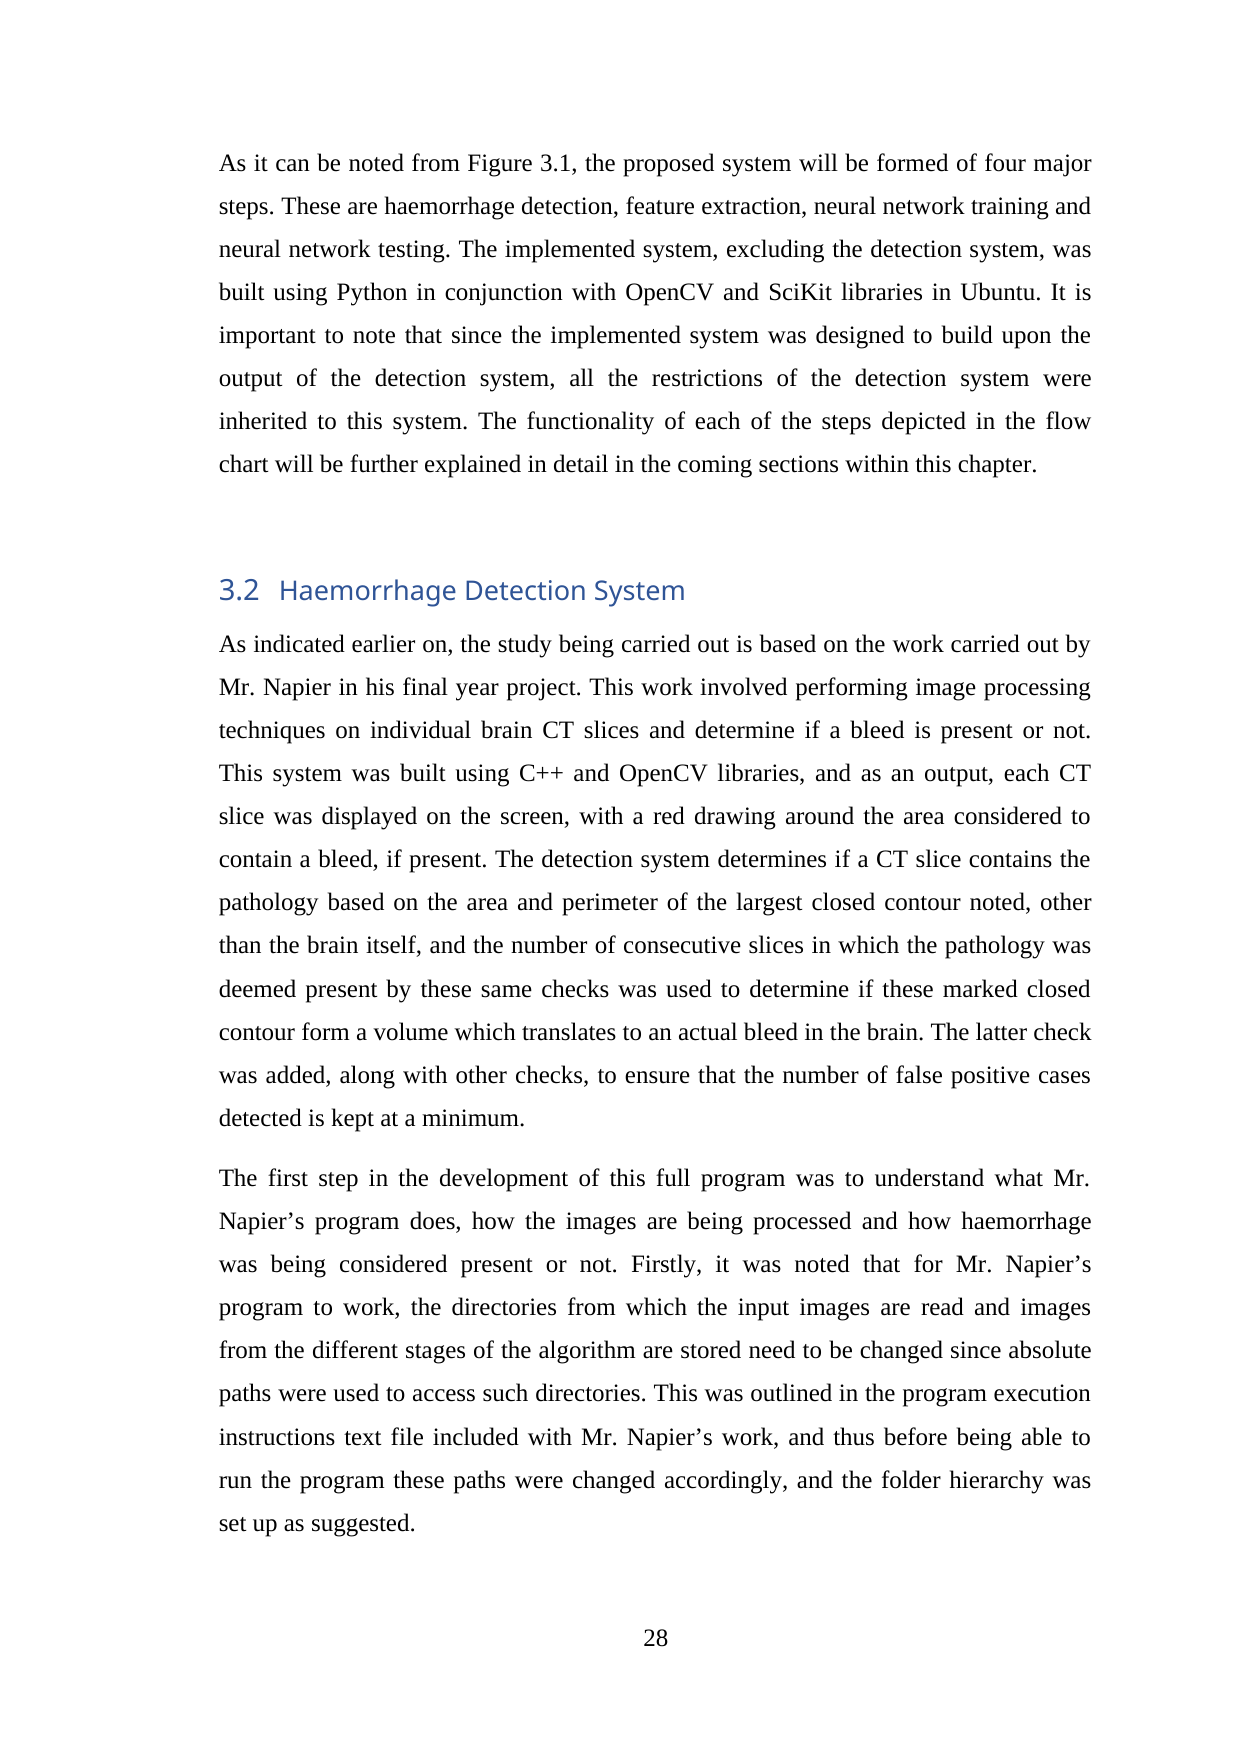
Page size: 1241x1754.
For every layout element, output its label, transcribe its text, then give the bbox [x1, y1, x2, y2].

subtitle Haemorrhage Detection System [218, 569, 1092, 609]
text The first step in the development of this full program was to understand what Mr. Napier’s program does, how the images are being processed and how haemorrhage was being considered present or not. Firstly, it was noted that for Mr. Napier’s program to work, the directories from which the input images are read and images from the different stages of the algorithm are stored need to be changed since absolute paths were used to access such directories. This was outlined in the program execution instructions text file included with Mr. Napier’s work, and thus before being able to run the program these paths were changed accordingly, and the folder hierarchy was set up as suggested. [218, 1163, 1092, 1537]
text As it can be noted from Figure 3.1, the proposed system will be formed of four major steps. These are haemorrhage detection, feature extraction, neural network training and neural network testing. The implemented system, excluding the detection system, was built using Python in conjunction with OpenCV and SciKit libraries in Ubuntu. It is important to note that since the implemented system was designed to build upon the output of the detection system, all the restrictions of the detection system were inherited to this system. The functionality of each of the steps depicted in the flow chart will be further explained in detail in the coming sections within this chapter. [218, 148, 1092, 478]
text As indicated earlier on, the study being carried out is based on the work carried out by Mr. Napier in his final year project. This work involved performing image processing techniques on individual brain CT slices and determine if a bleed is present or not. This system was built using C++ and OpenCV libraries, and as an output, each CT slice was displayed on the screen, with a red drawing around the area considered to contain a bleed, if present. The detection system determines if a CT slice contains the pathology based on the area and perimeter of the largest closed contour noted, other than the brain itself, and the number of consecutive slices in which the pathology was deemed present by these same checks was used to determine if these marked closed contour form a volume which translates to an actual bleed in the brain. The latter check was added, along with other checks, to ensure that the number of false positive cases detected is kept at a minimum. [218, 629, 1092, 1132]
